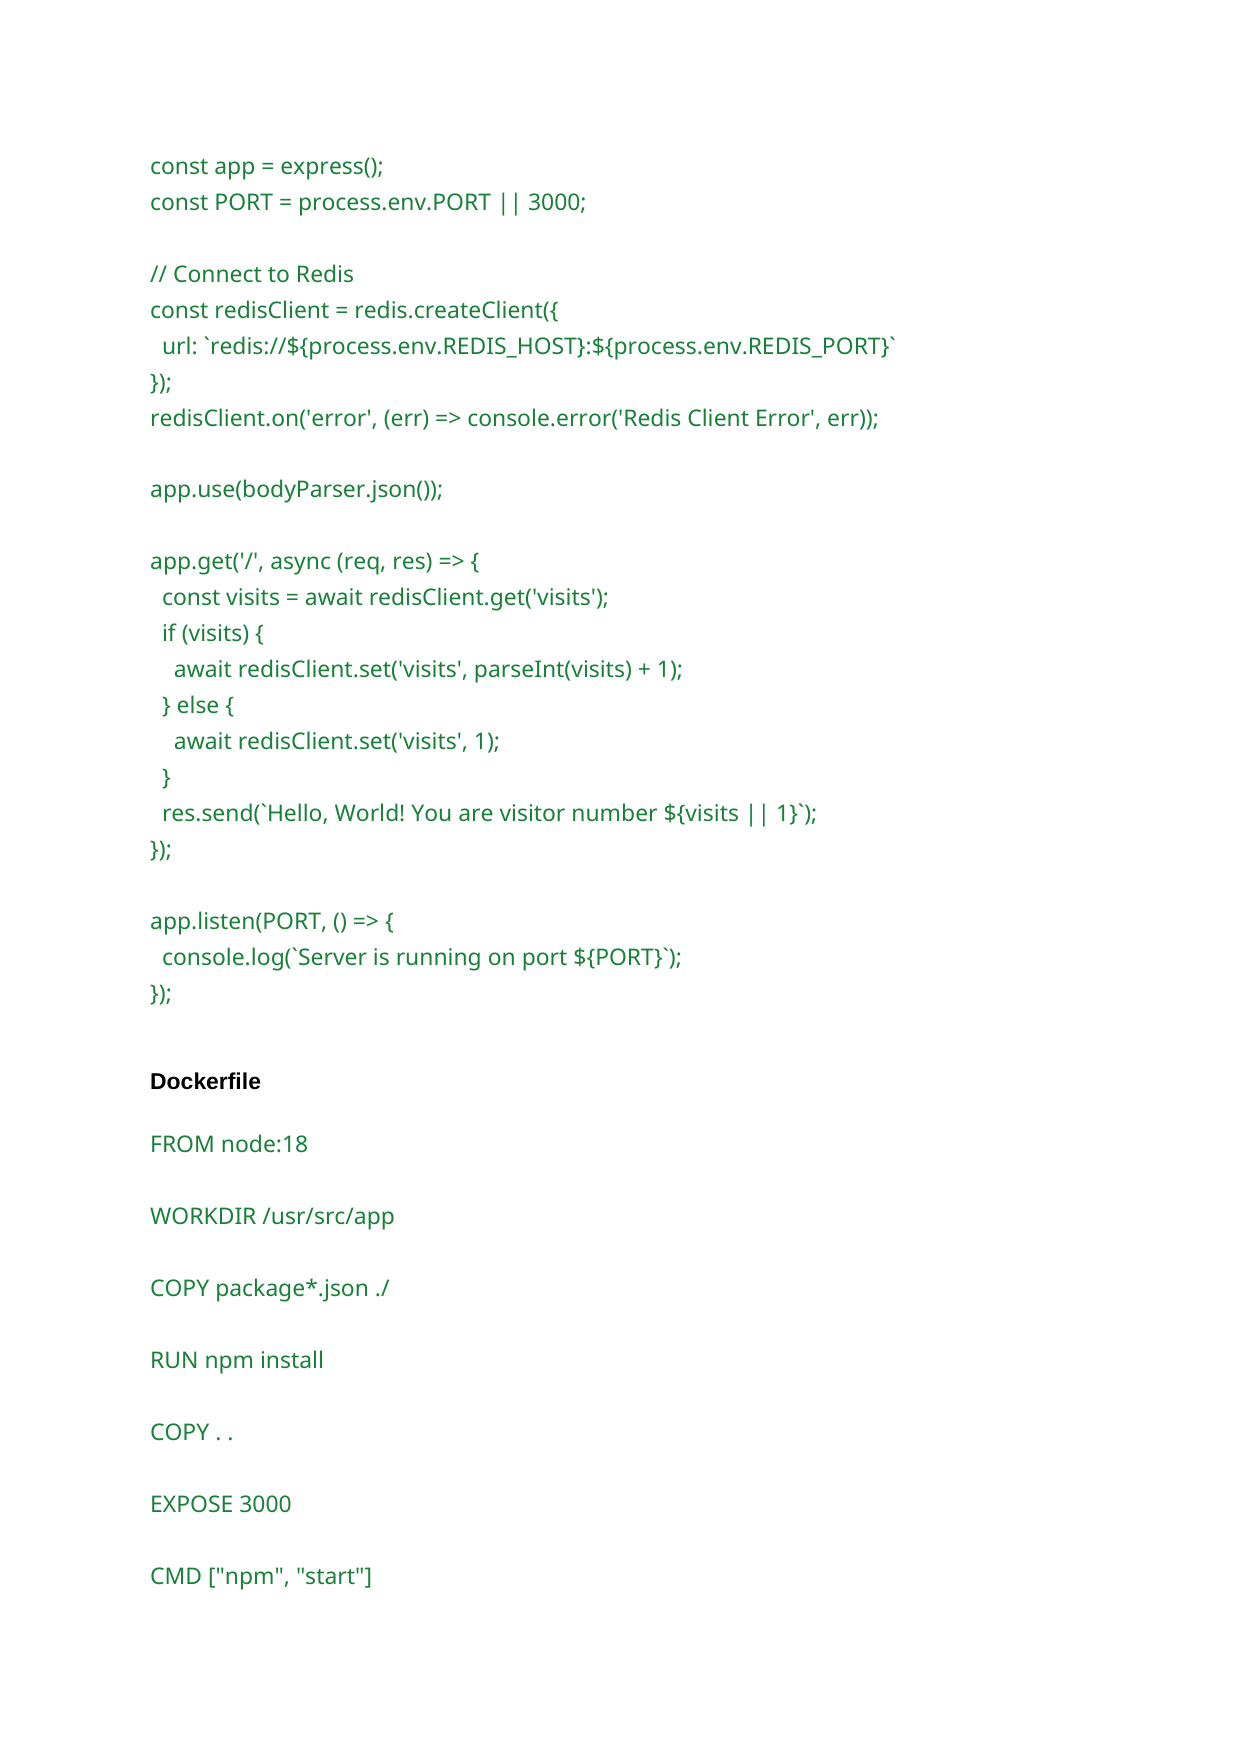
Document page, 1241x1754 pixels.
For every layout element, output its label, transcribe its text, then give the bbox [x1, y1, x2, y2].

text CMD ["npm", "start"] [150, 1560, 1090, 1591]
text const PORT = process.env.PORT || 3000; [150, 186, 1090, 217]
text await redisClient.set('visits', parseInt(visits) + 1); [150, 653, 1090, 684]
text FROM node:18 [150, 1128, 1090, 1160]
text WORKDIR /usr/src/app [150, 1200, 1090, 1232]
text }); [150, 977, 1090, 1008]
text } [150, 761, 1090, 792]
text console.log(`Server is running on port ${PORT}`); [150, 941, 1090, 972]
text app.listen(PORT, () => { [150, 905, 1090, 936]
text COPY . . [150, 1416, 1090, 1447]
text url: `redis://${process.env.REDIS_HOST}:${process.env.REDIS_PORT}` [150, 330, 1090, 361]
text const redisClient = redis.createClient({ [150, 294, 1090, 325]
text if (visits) { [150, 617, 1090, 648]
text redisClient.on('error', (err) => console.error('Redis Client Error', err)); [150, 402, 1090, 433]
text COPY package*.json ./ [150, 1272, 1090, 1303]
text const visits = await redisClient.get('visits'); [150, 581, 1090, 612]
text EXPOSE 3000 [150, 1488, 1090, 1519]
subtitle Dockerfile [150, 1068, 1090, 1094]
text app.get('/', async (req, res) => { [150, 545, 1090, 577]
text app.use(bodyParser.json()); [150, 473, 1090, 505]
text }); [150, 833, 1090, 864]
text const app = express(); [150, 150, 1090, 181]
text }); [150, 366, 1090, 397]
text RUN npm install [150, 1344, 1090, 1375]
text res.send(`Hello, World! You are visitor number ${visits || 1}`); [150, 797, 1090, 828]
text // Connect to Redis [150, 258, 1090, 289]
text } else { [150, 689, 1090, 720]
text await redisClient.set('visits', 1); [150, 725, 1090, 756]
